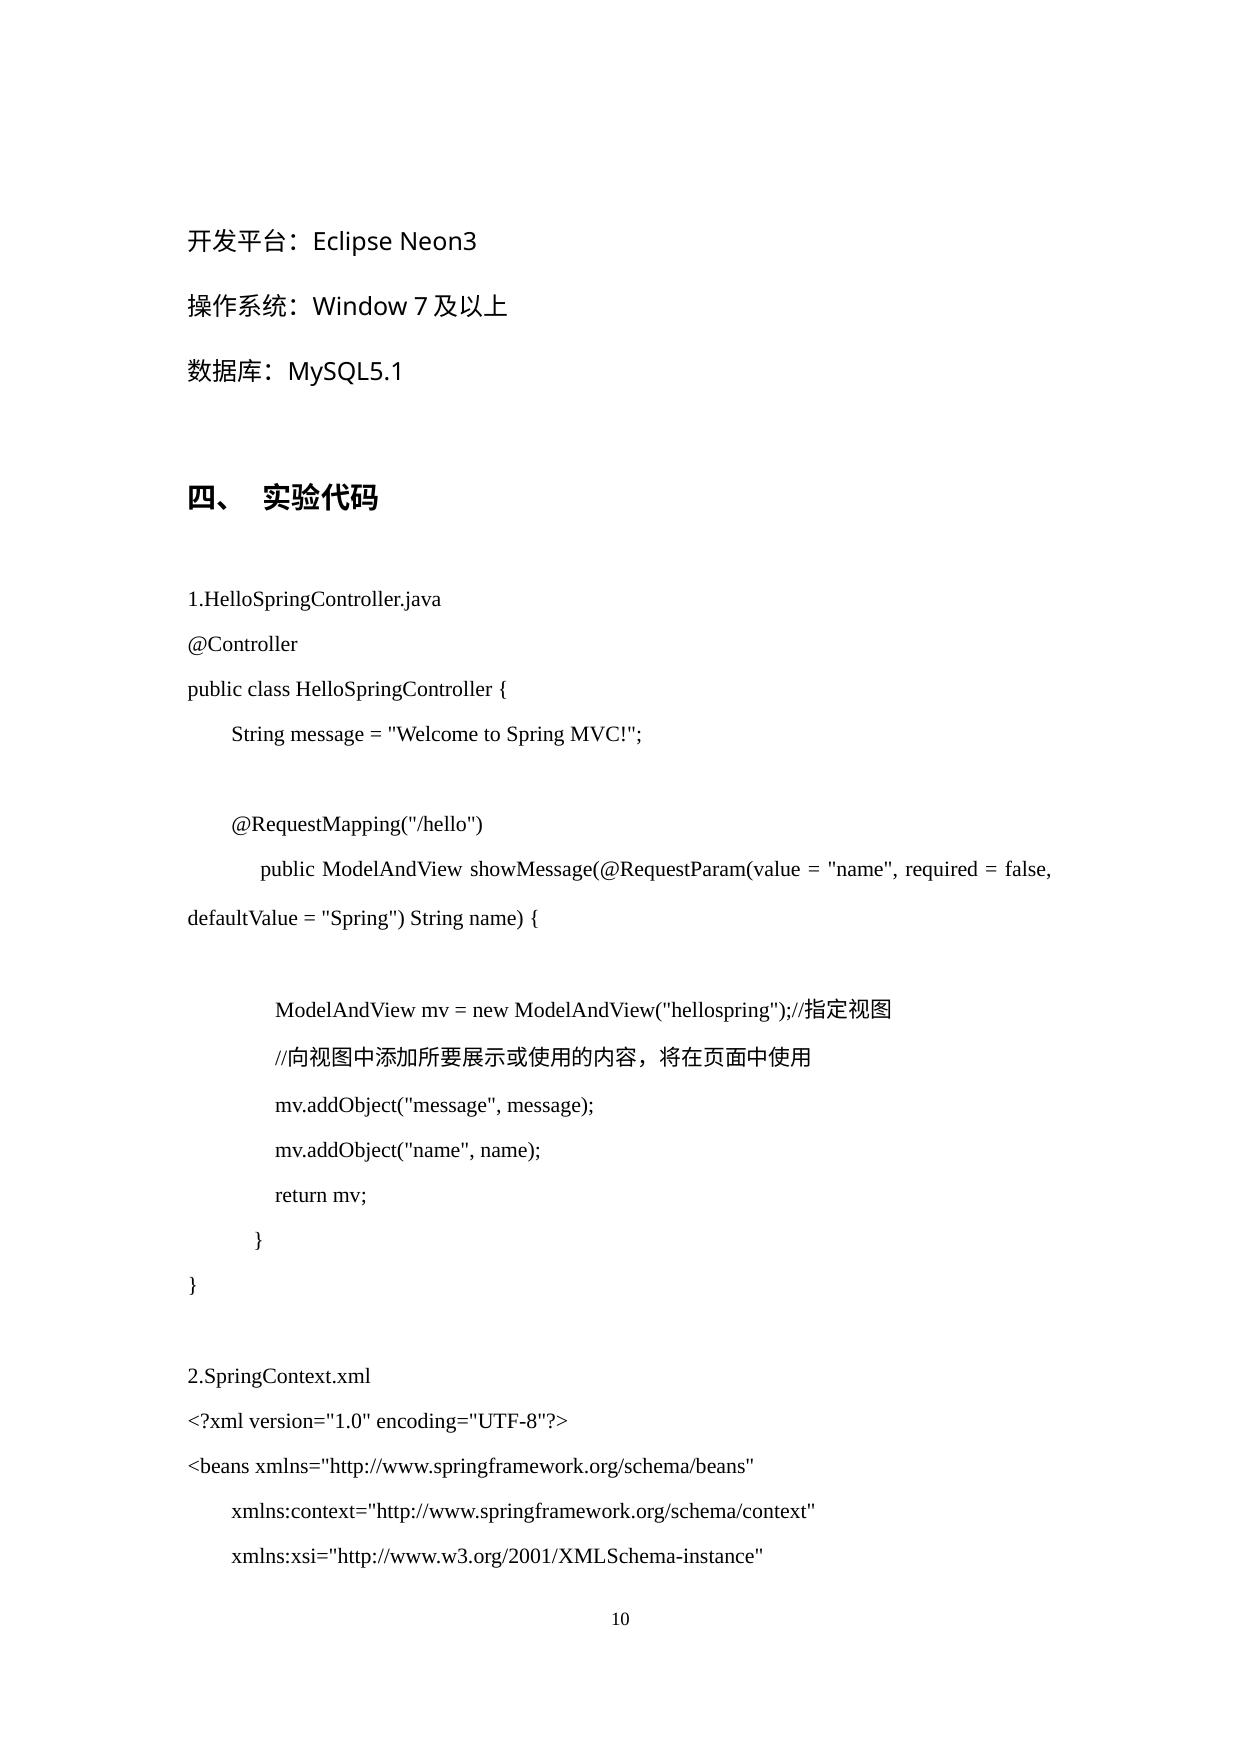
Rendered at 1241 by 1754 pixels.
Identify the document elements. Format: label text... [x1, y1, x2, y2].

text <beans xmlns="http://www.springframework.org/schema/beans" [187, 1449, 1053, 1482]
text 2.SpringContext.xml [187, 1359, 1053, 1391]
text @RequestMapping("/hello") [187, 808, 1053, 840]
text @Controller [187, 627, 1053, 660]
text public class HelloSpringController { [187, 672, 1053, 705]
text 操作系统：Window 7及以上 [187, 272, 1053, 337]
text xmlns:xsi="http://www.w3.org/2001/XMLSchema-instance" [187, 1539, 1053, 1572]
text public ModelAndView showMessage(@RequestParam(value = "name", required = false, defaultValue = "Spring") String name) { [187, 853, 1053, 934]
text } [187, 1269, 1053, 1301]
text return mv; [187, 1178, 1053, 1211]
text <?xml version="1.0" encoding="UTF-8"?> [187, 1404, 1053, 1437]
text mv.addObject("message", message); [187, 1088, 1053, 1121]
text //向视图中添加所要展示或使用的内容，将在页面中使用 [187, 1040, 1053, 1072]
text xmlns:context="http://www.springframework.org/schema/context" [187, 1494, 1053, 1527]
text ModelAndView mv = new ModelAndView("hellospring");//指定视图 [187, 992, 1053, 1024]
text } [187, 1224, 1053, 1256]
text 1.HelloSpringController.java [187, 582, 1053, 614]
list 实验代码 [187, 463, 1053, 528]
text 开发平台：Eclipse Neon3 [187, 207, 1053, 272]
text String message = "Welcome to Spring MVC!"; [187, 717, 1053, 750]
text 数据库：MySQL5.1 [187, 337, 1053, 402]
text mv.addObject("name", name); [187, 1133, 1053, 1166]
